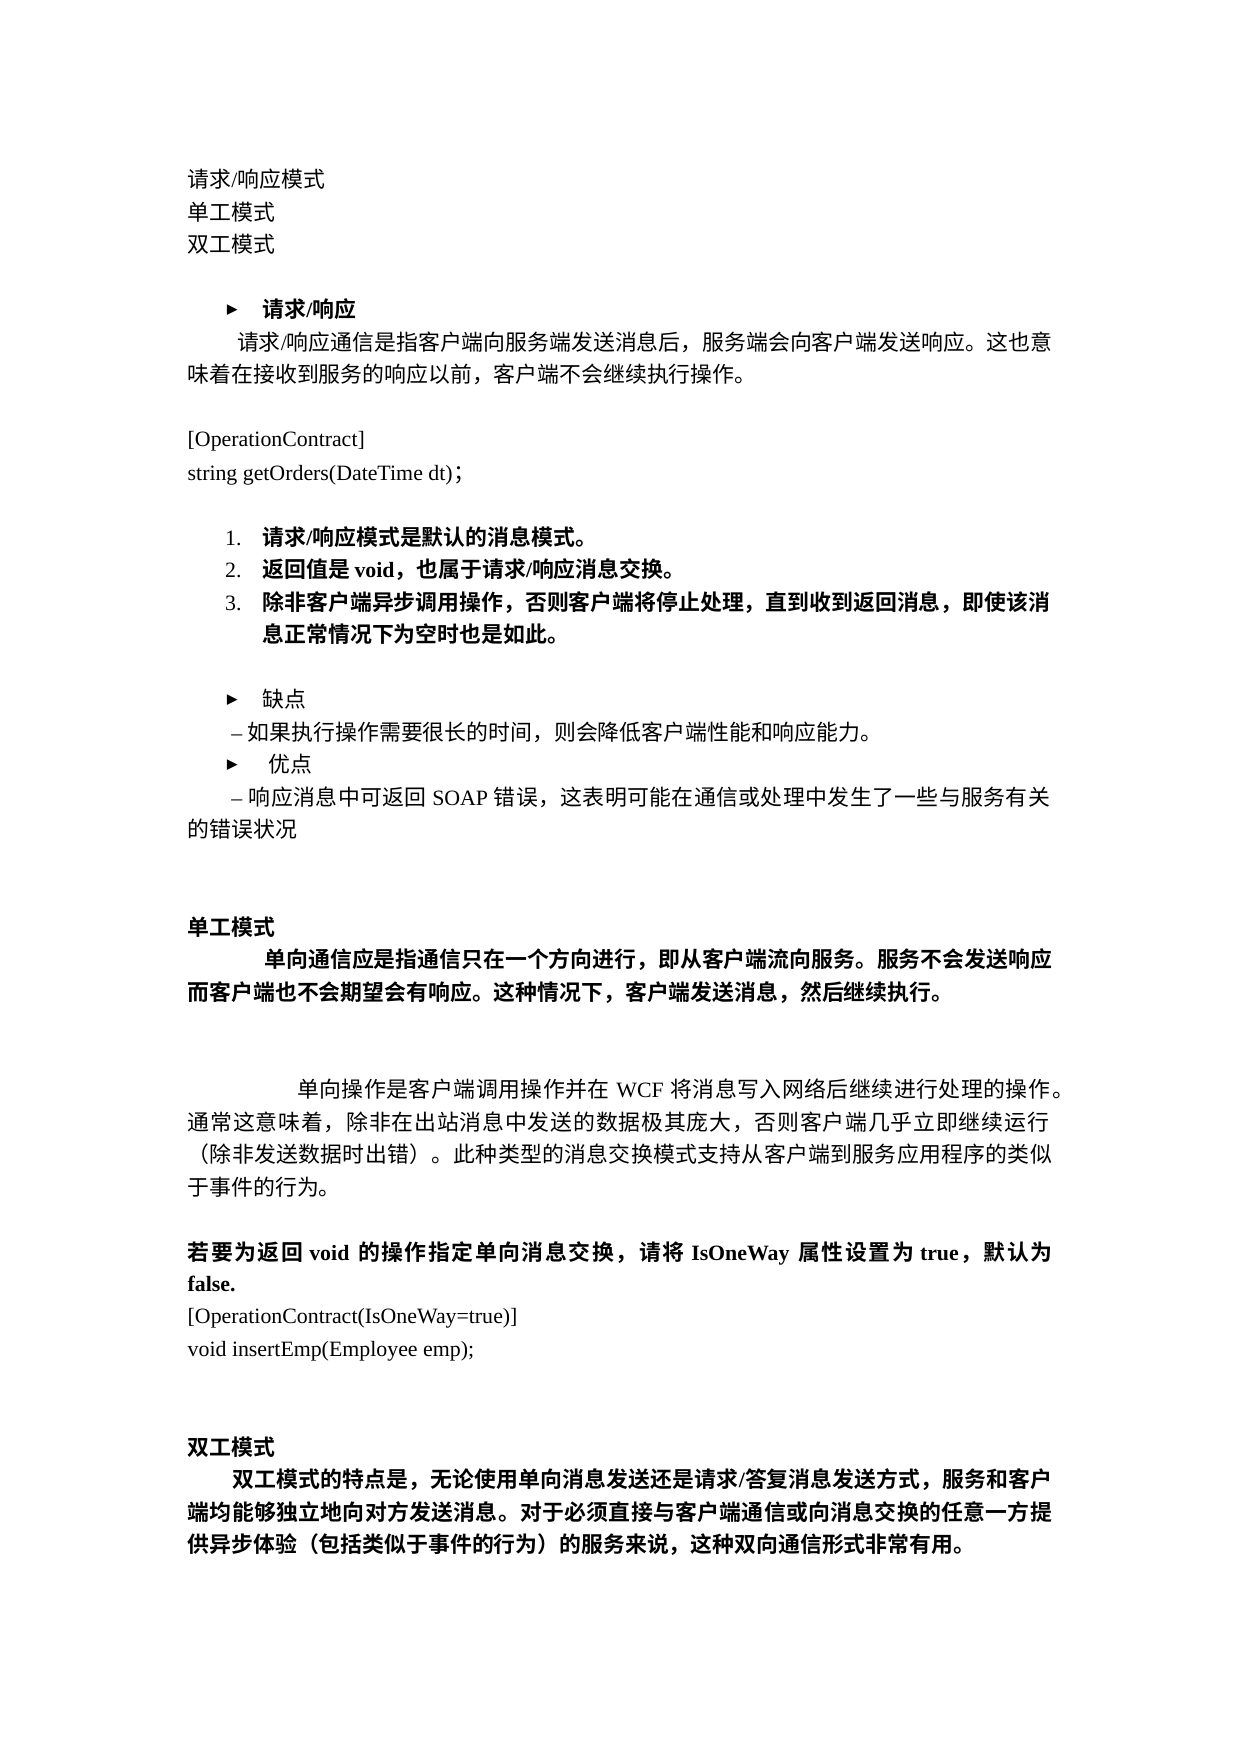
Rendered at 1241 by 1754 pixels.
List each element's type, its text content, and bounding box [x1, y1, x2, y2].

text – 响应消息中可返回SOAP 错误，这表明可能在通信或处理中发生了一些与服务有关的错误状况 [187, 779, 1053, 844]
text 双工模式 [187, 227, 1053, 259]
list 请求/响应模式是默认的消息模式。 [225, 519, 1053, 552]
text 请求/响应模式 [187, 162, 1053, 194]
text [OperationContract(IsOneWay=true)] [187, 1299, 1053, 1332]
list 返回值是void，也属于请求/响应消息交换。 [225, 552, 1053, 584]
text 双工模式的特点是，无论使用单向消息发送还是请求/答复消息发送方式，服务和客户端均能够独立地向对方发送消息。对于必须直接与客户端通信或向消息交换的任意一方提供异步体验（包括类似于事件的行为）的服务来说，这种双向通信形式非常有用。 [187, 1462, 1053, 1559]
text string getOrders(DateTime dt)； [187, 454, 1053, 487]
text 单向操作是客户端调用操作并在WCF 将消息写入网络后继续进行处理的操作。通常这意味着，除非在出站消息中发送的数据极其庞大，否则客户端几乎立即继续运行（除非发送数据时出错）。此种类型的消息交换模式支持从客户端到服务应用程序的类似于事件的行为。 [187, 1072, 1053, 1202]
text [OperationContract] [187, 422, 1053, 454]
list 请求/响应 [225, 292, 1053, 324]
list 缺点 [225, 682, 1053, 714]
list 优点 [225, 747, 1053, 779]
text 单工模式 [187, 194, 1053, 227]
text 若要为返回void 的操作指定单向消息交换，请将IsOneWay 属性设置为true，默认为false. [187, 1234, 1053, 1299]
text 请求/响应通信是指客户端向服务端发送消息后，服务端会向客户端发送响应。这也意味着在接收到服务的响应以前，客户端不会继续执行操作。 [187, 324, 1053, 389]
text void insertEmp(Employee emp); [187, 1332, 1053, 1364]
list 除非客户端异步调用操作，否则客户端将停止处理，直到收到返回消息，即使该消息正常情况下为空时也是如此。 [225, 584, 1053, 649]
text 单工模式 [187, 909, 1053, 942]
text 单向通信应是指通信只在一个方向进行，即从客户端流向服务。服务不会发送响应，而客户端也不会期望会有响应。这种情况下，客户端发送消息，然后继续执行。 [187, 942, 1053, 1007]
text – 如果执行操作需要很长的时间，则会降低客户端性能和响应能力。 [187, 714, 1053, 747]
text 双工模式 [187, 1429, 1053, 1462]
